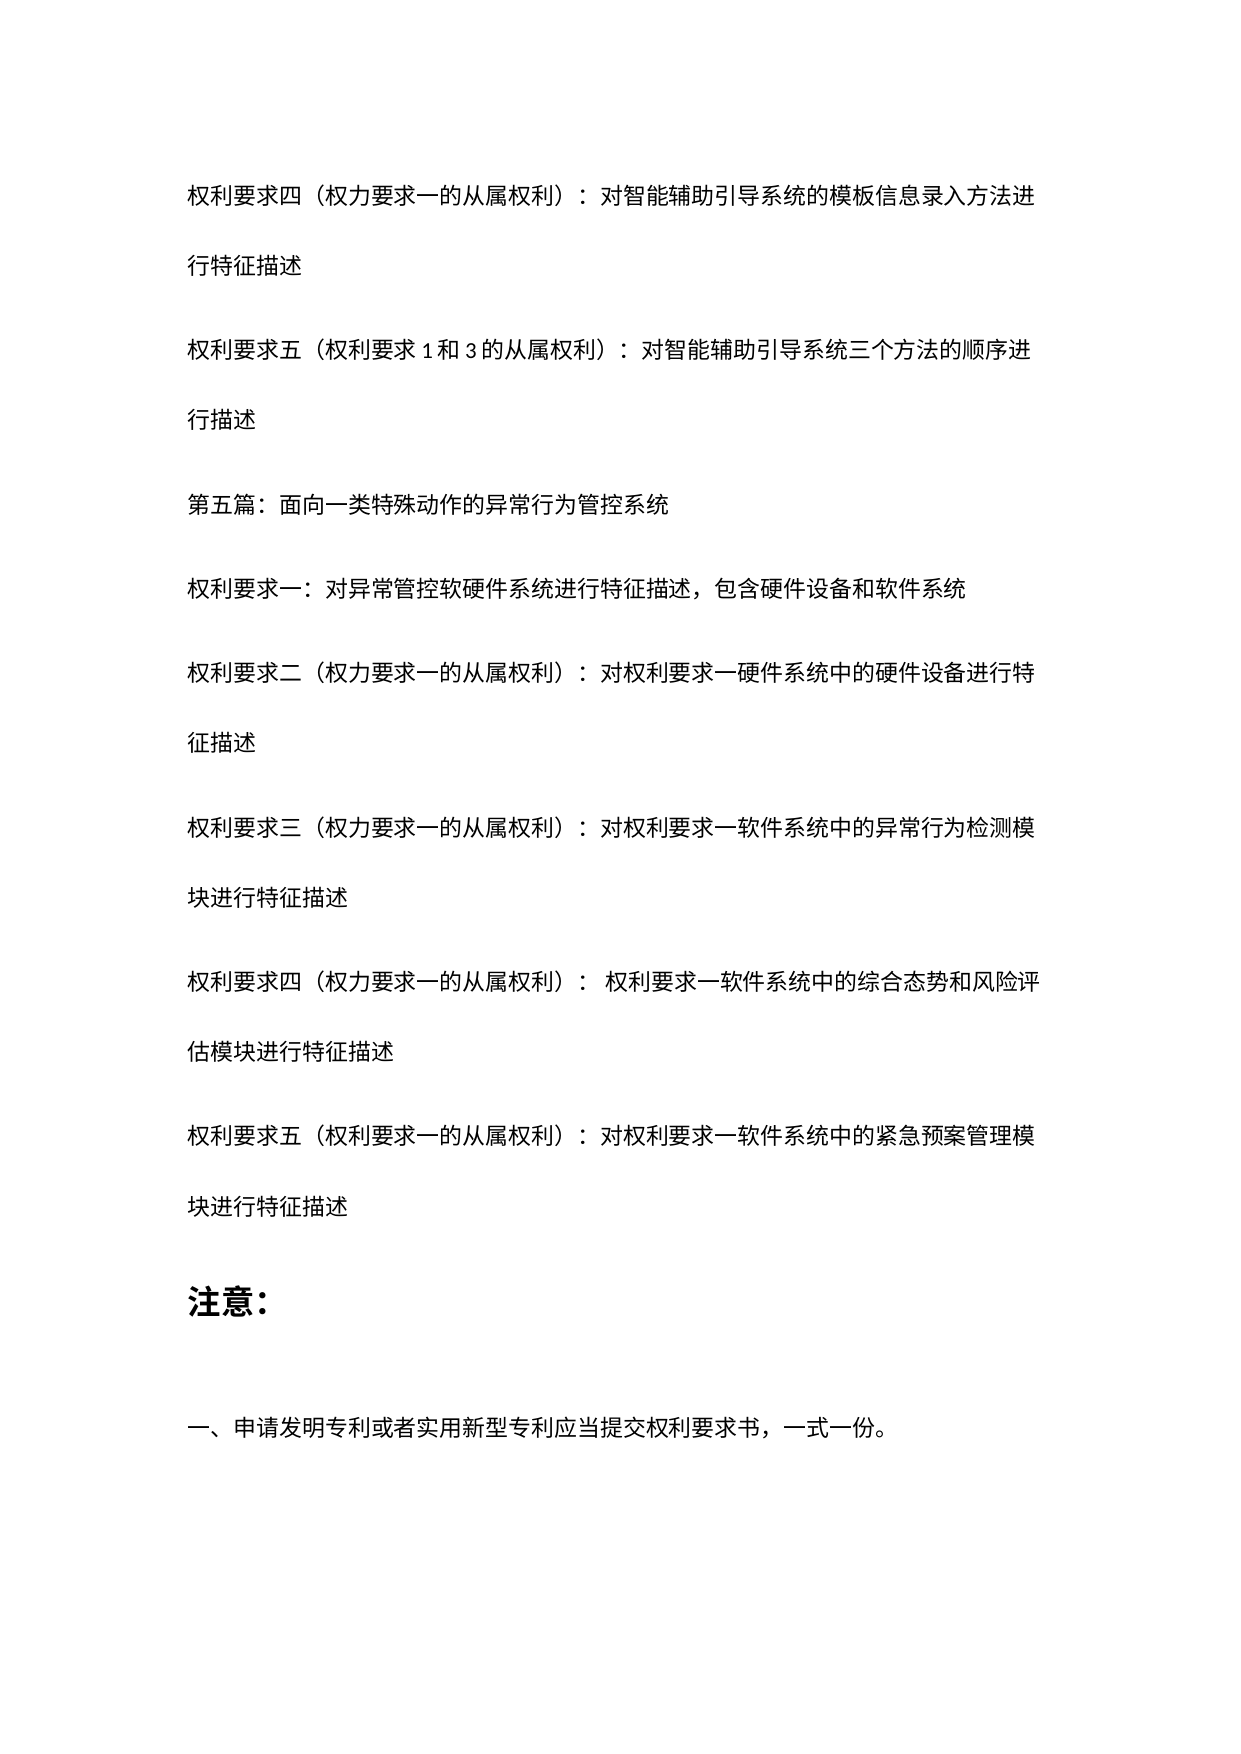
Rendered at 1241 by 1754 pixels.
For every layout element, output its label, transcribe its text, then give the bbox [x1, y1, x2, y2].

text 权利要求四（权力要求一的从属权利）： 权利要求一软件系统中的综合态势和风险评估模块进行特征描述 [187, 948, 1053, 1083]
text 权利要求四（权力要求一的从属权利）：对智能辅助引导系统的模板信息录入方法进行特征描述 [187, 162, 1053, 297]
text 一、申请发明专利或者实用新型专利应当提交权利要求书，一式一份。 [187, 1394, 1053, 1459]
text 权利要求一：对异常管控软硬件系统进行特征描述，包含硬件设备和软件系统 [187, 555, 1053, 620]
text 权利要求五（权利要求1和3的从属权利）：对智能辅助引导系统三个方法的顺序进行描述 [187, 316, 1053, 451]
text 权利要求五（权利要求一的从属权利）：对权利要求一软件系统中的紧急预案管理模块进行特征描述 [187, 1102, 1053, 1237]
text 权利要求二（权力要求一的从属权利）：对权利要求一硬件系统中的硬件设备进行特征描述 [187, 639, 1053, 774]
text 第五篇：面向一类特殊动作的异常行为管控系统 [187, 471, 1053, 536]
text 权利要求三（权力要求一的从属权利）：对权利要求一软件系统中的异常行为检测模块进行特征描述 [187, 794, 1053, 929]
subtitle 注意： [187, 1267, 1053, 1332]
